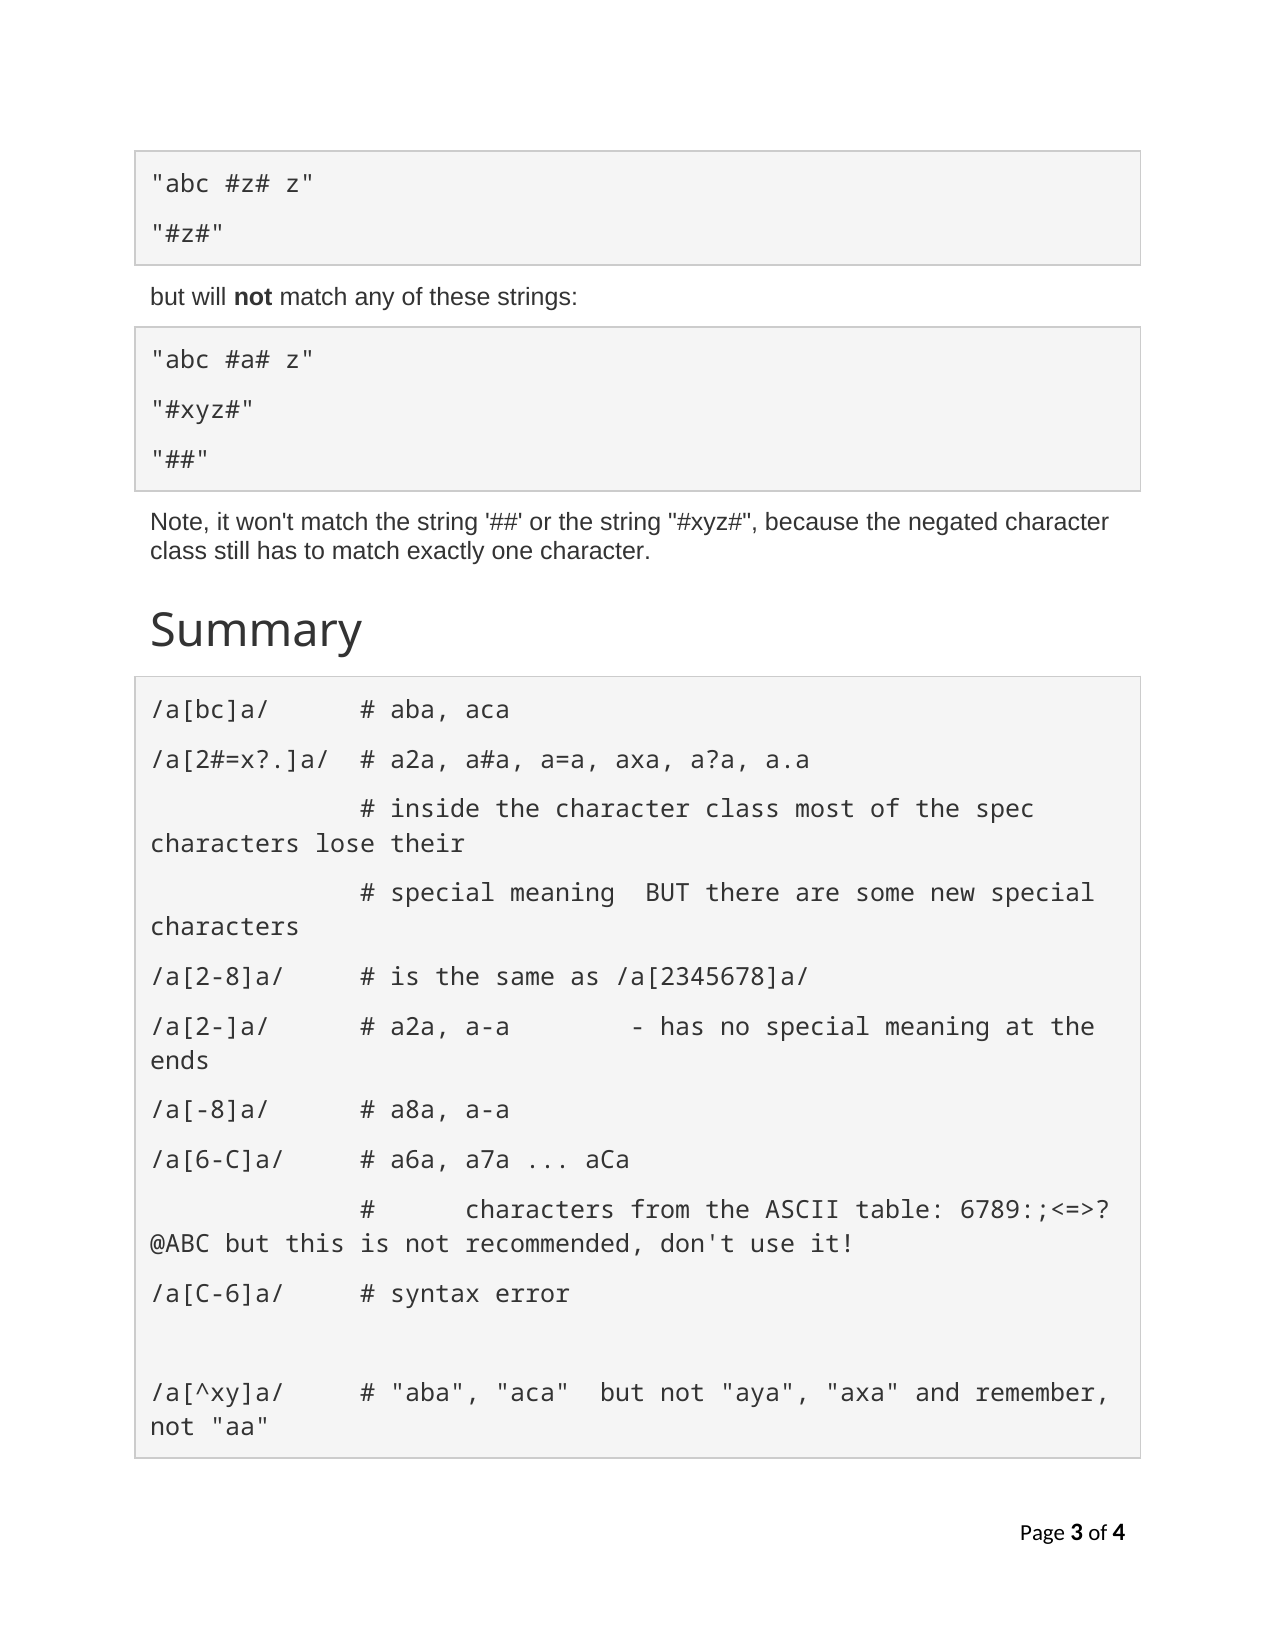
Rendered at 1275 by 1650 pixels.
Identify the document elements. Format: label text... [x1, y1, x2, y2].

text /a[2-8]a/ # is the same as /a[2345678]a/ [136, 942, 1140, 992]
text # special meaning BUT there are some new special characters [136, 859, 1140, 942]
text /a[2-]a/ # a2a, a-a - has no special meaning at the ends [136, 992, 1140, 1076]
text /a[^xy]a/ # "aba", "aca" but not "aya", "axa" and remember, not "aa" [136, 1358, 1140, 1457]
text "#xyz#" [136, 376, 1140, 425]
text /a[bc]a/ # aba, aca [136, 677, 1140, 725]
text /a[6-C]a/ # a6a, a7a ... aCa [136, 1126, 1140, 1175]
text /a[-8]a/ # a8a, a-a [136, 1076, 1140, 1126]
text "abc #a# z" [136, 328, 1140, 376]
text /a[C-6]a/ # syntax error [136, 1259, 1140, 1309]
text "##" [136, 425, 1140, 490]
text # characters from the ASCII table: 6789:;<=>?@ABC but this is not recommended, don't use it! [136, 1175, 1140, 1259]
text Note, it won't match the string '##' or the string "#xyz#", because the negated character class still has to match exactly one character. [150, 507, 1125, 565]
text "abc #z# z" [136, 152, 1140, 200]
text Summary [150, 596, 1125, 660]
text /a[2#=x?.]a/ # a2a, a#a, a=a, axa, a?a, a.a [136, 725, 1140, 775]
text "#z#" [136, 200, 1140, 264]
text # inside the character class most of the spec characters lose their [136, 775, 1140, 859]
text but will not match any of these strings: [150, 282, 1125, 310]
